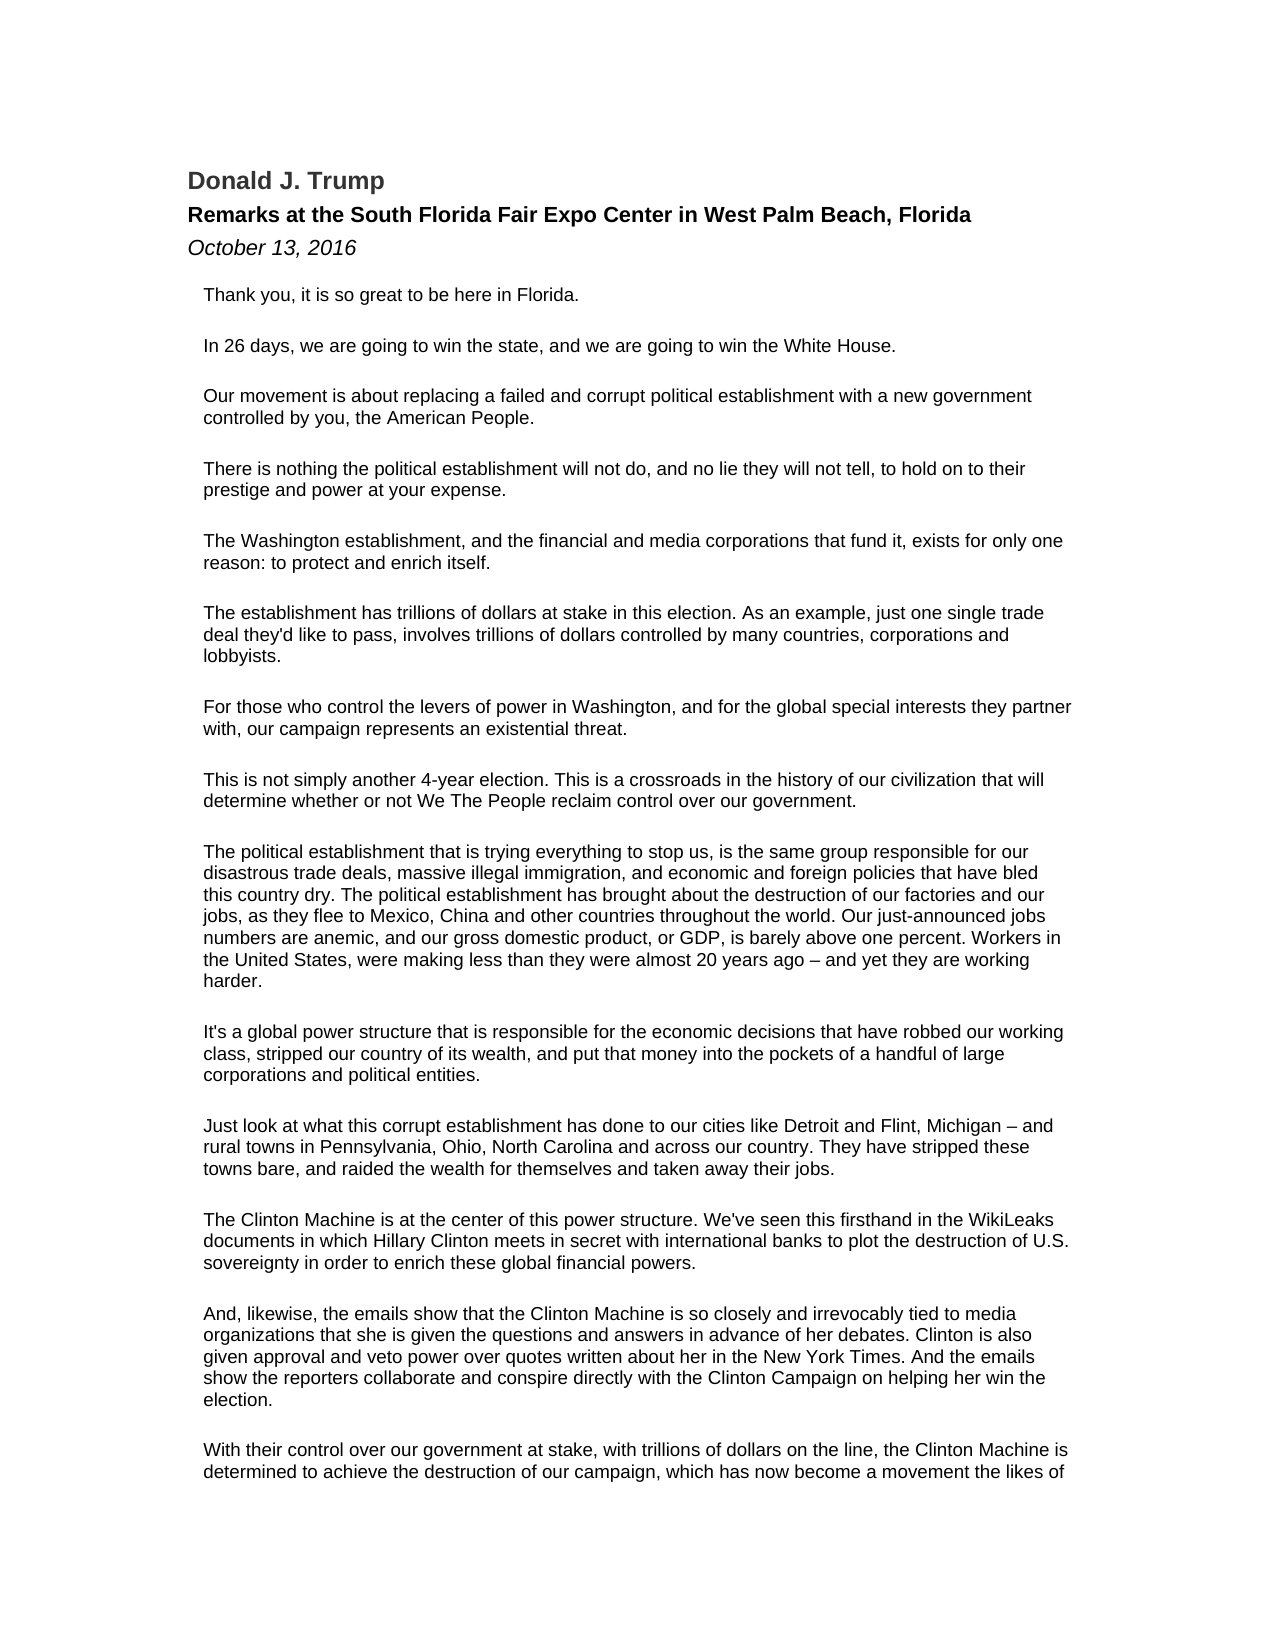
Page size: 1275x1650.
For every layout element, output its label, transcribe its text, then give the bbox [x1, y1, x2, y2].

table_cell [188, 268, 1087, 1498]
table_header Donald J. Trump [188, 150, 1087, 202]
table_cell October 13, 2016 [188, 235, 1087, 268]
table_cell Remarks at the South Florida Fair Expo Center in West Palm Beach, Florida [188, 202, 1087, 235]
